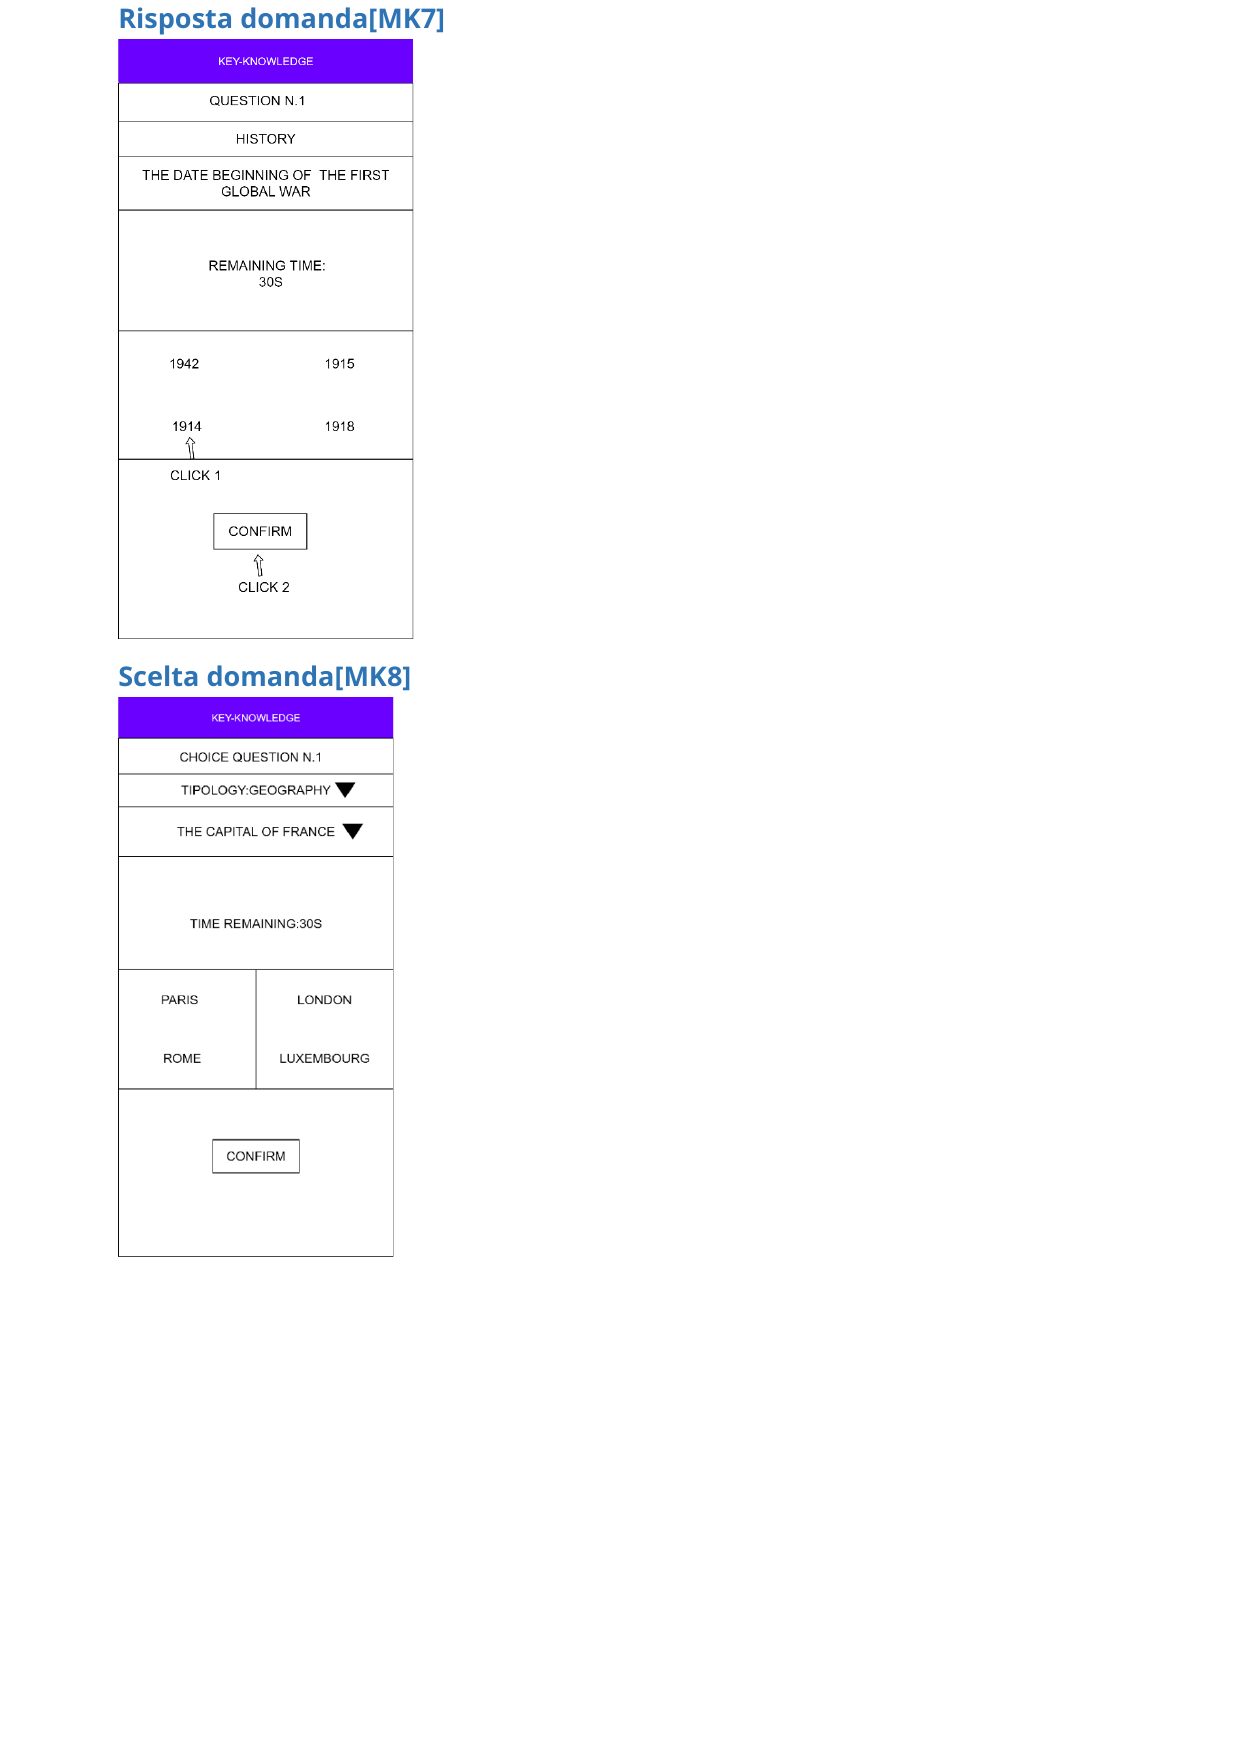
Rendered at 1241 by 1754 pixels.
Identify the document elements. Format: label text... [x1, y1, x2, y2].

picture [118, 39, 414, 639]
subtitle Scelta domanda[MK8] [118, 657, 1122, 694]
picture [118, 697, 394, 1257]
subtitle Risposta domanda[MK7] [118, 0, 1122, 37]
